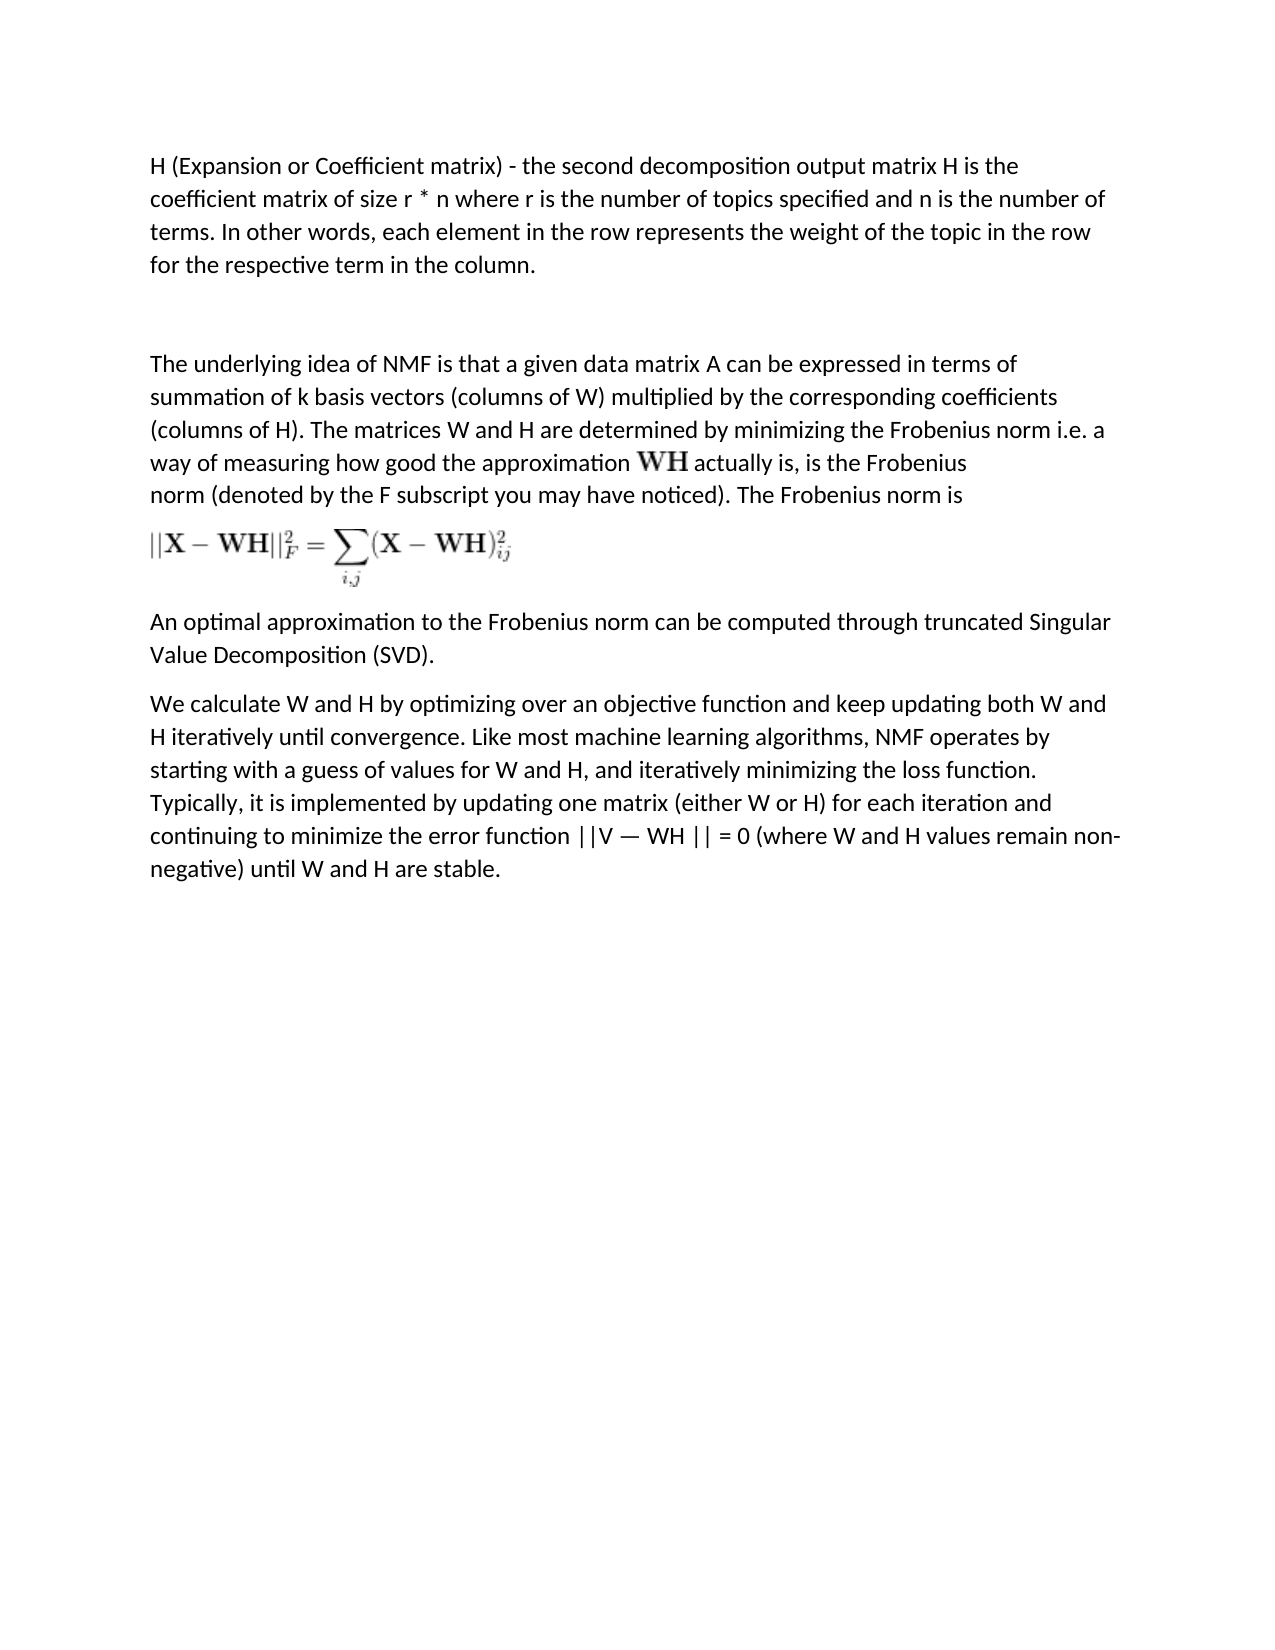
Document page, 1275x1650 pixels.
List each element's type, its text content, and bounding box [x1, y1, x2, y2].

text H (Expansion or Coefficient matrix) - the second decomposition output matrix H is the coefficient matrix of size r * n where r is the number of topics specified and n is the number of terms. In other words, each element in the row represents the weight of the topic in the row for the respective term in the column. [150, 150, 1125, 279]
picture [636, 450, 688, 471]
picture [150, 529, 511, 587]
text The underlying idea of NMF is that a given data matrix A can be expressed in terms of summation of k basis vectors (columns of W) multiplied by the corresponding coefficients (columns of H). The matrices W and H are determined by minimizing the Frobenius norm i.e. a way of measuring how good the approximation actually is, is the Frobenius norm (denoted by the F subscript you may have noticed). The Frobenius norm is [150, 348, 1125, 510]
text An optimal approximation to the Frobenius norm can be computed through truncated Singular Value Decomposition (SVD). [150, 606, 1125, 669]
text We calculate W and H by optimizing over an objective function and keep updating both W and H iteratively until convergence. Like most machine learning algorithms, NMF operates by starting with a guess of values for W and H, and iteratively minimizing the loss function. Typically, it is implemented by updating one matrix (either W or H) for each iteration and continuing to minimize the error function ||V — WH || = 0 (where W and H values remain non-negative) until W and H are stable. [150, 688, 1125, 883]
